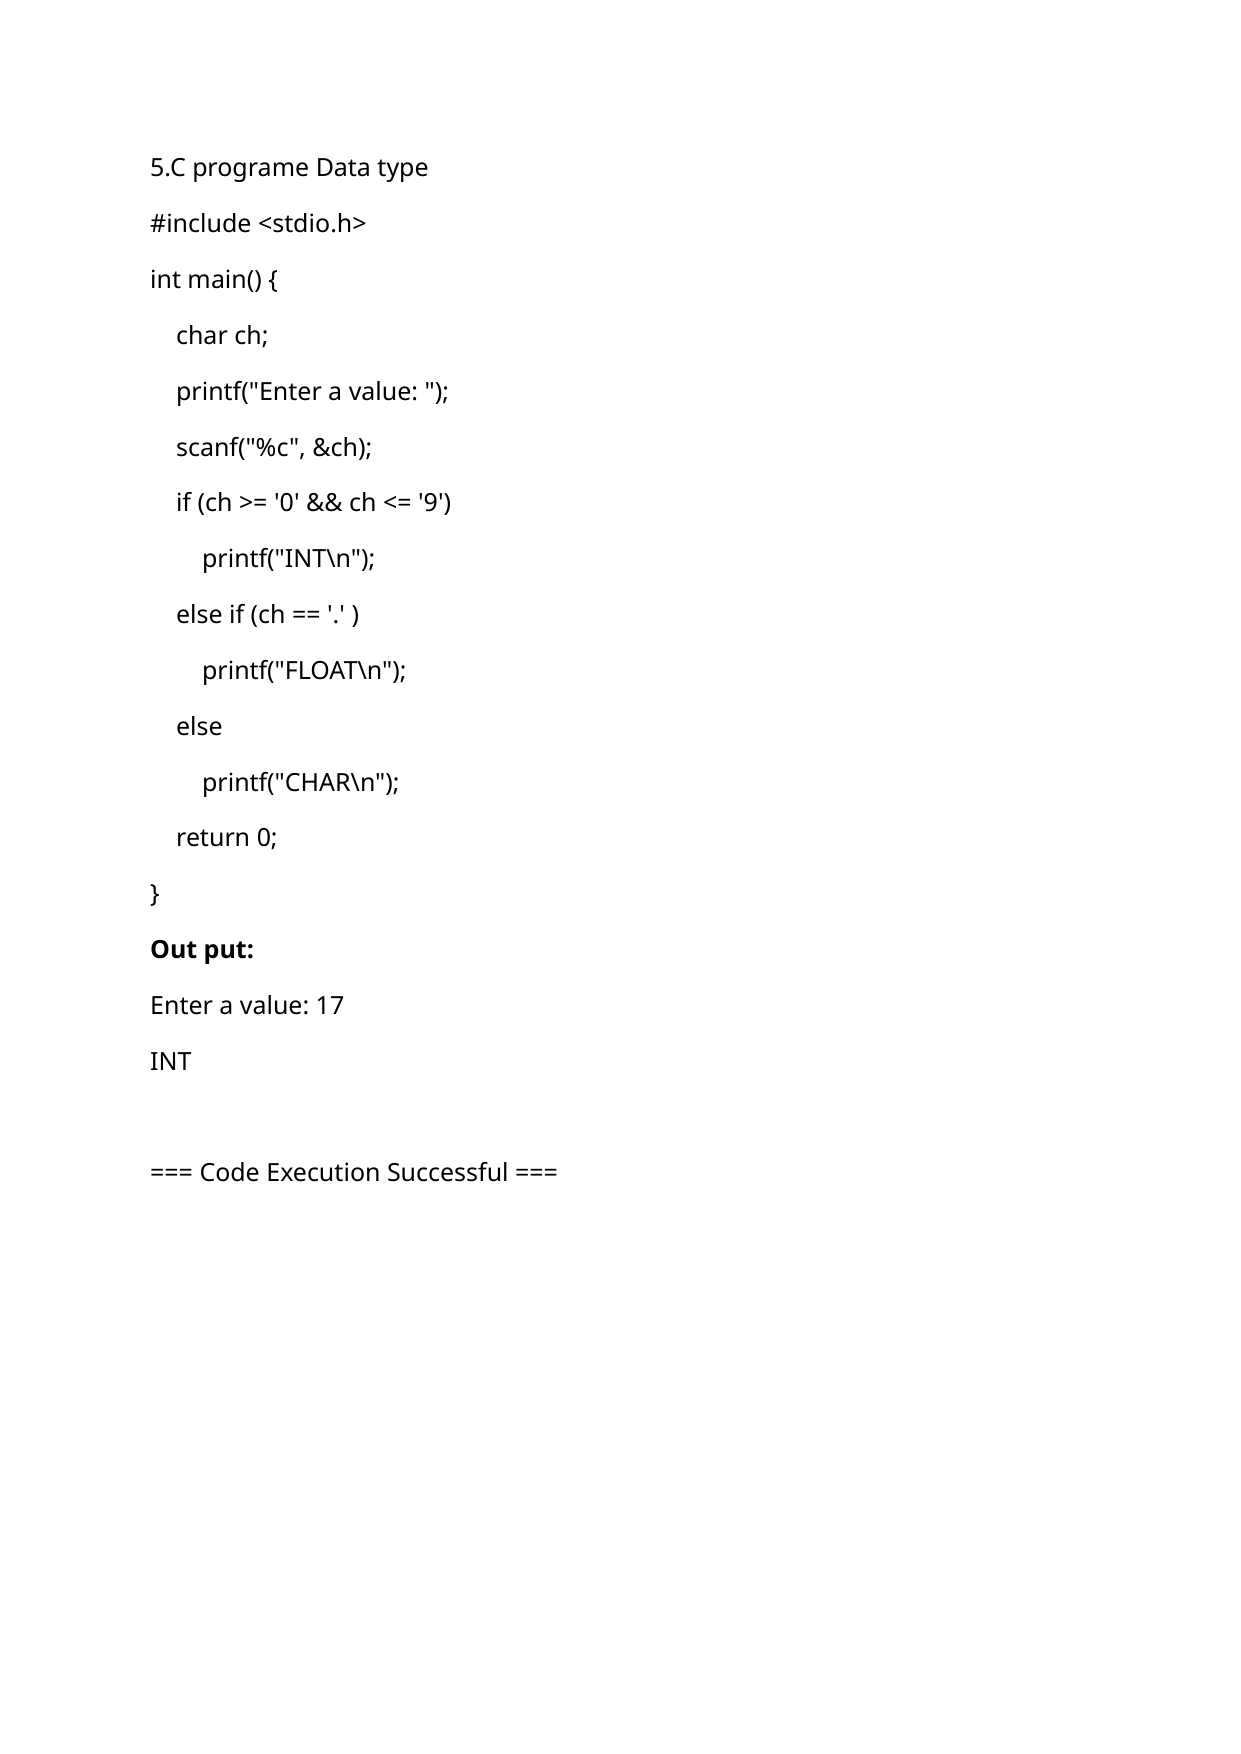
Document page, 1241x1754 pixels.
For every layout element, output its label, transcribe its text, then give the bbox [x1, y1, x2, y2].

text Out put: [150, 932, 1090, 966]
text === Code Execution Successful === [150, 1155, 1090, 1189]
text else [150, 708, 1090, 742]
text if (ch >= '0' && ch <= '9') [150, 485, 1090, 519]
text 5.C programe Data type [150, 150, 1090, 184]
text #include <stdio.h> [150, 206, 1090, 240]
text char ch; [150, 317, 1090, 352]
text printf("CHAR\n"); [150, 764, 1090, 798]
text printf("FLOAT\n"); [150, 652, 1090, 687]
text INT [150, 1043, 1090, 1077]
text else if (ch == '.' ) [150, 597, 1090, 631]
text return 0; [150, 820, 1090, 854]
text } [150, 876, 1090, 910]
text printf("INT\n"); [150, 541, 1090, 575]
text scanf("%c", &ch); [150, 429, 1090, 463]
text int main() { [150, 262, 1090, 296]
text printf("Enter a value: "); [150, 373, 1090, 407]
text Enter a value: 17 [150, 987, 1090, 1022]
